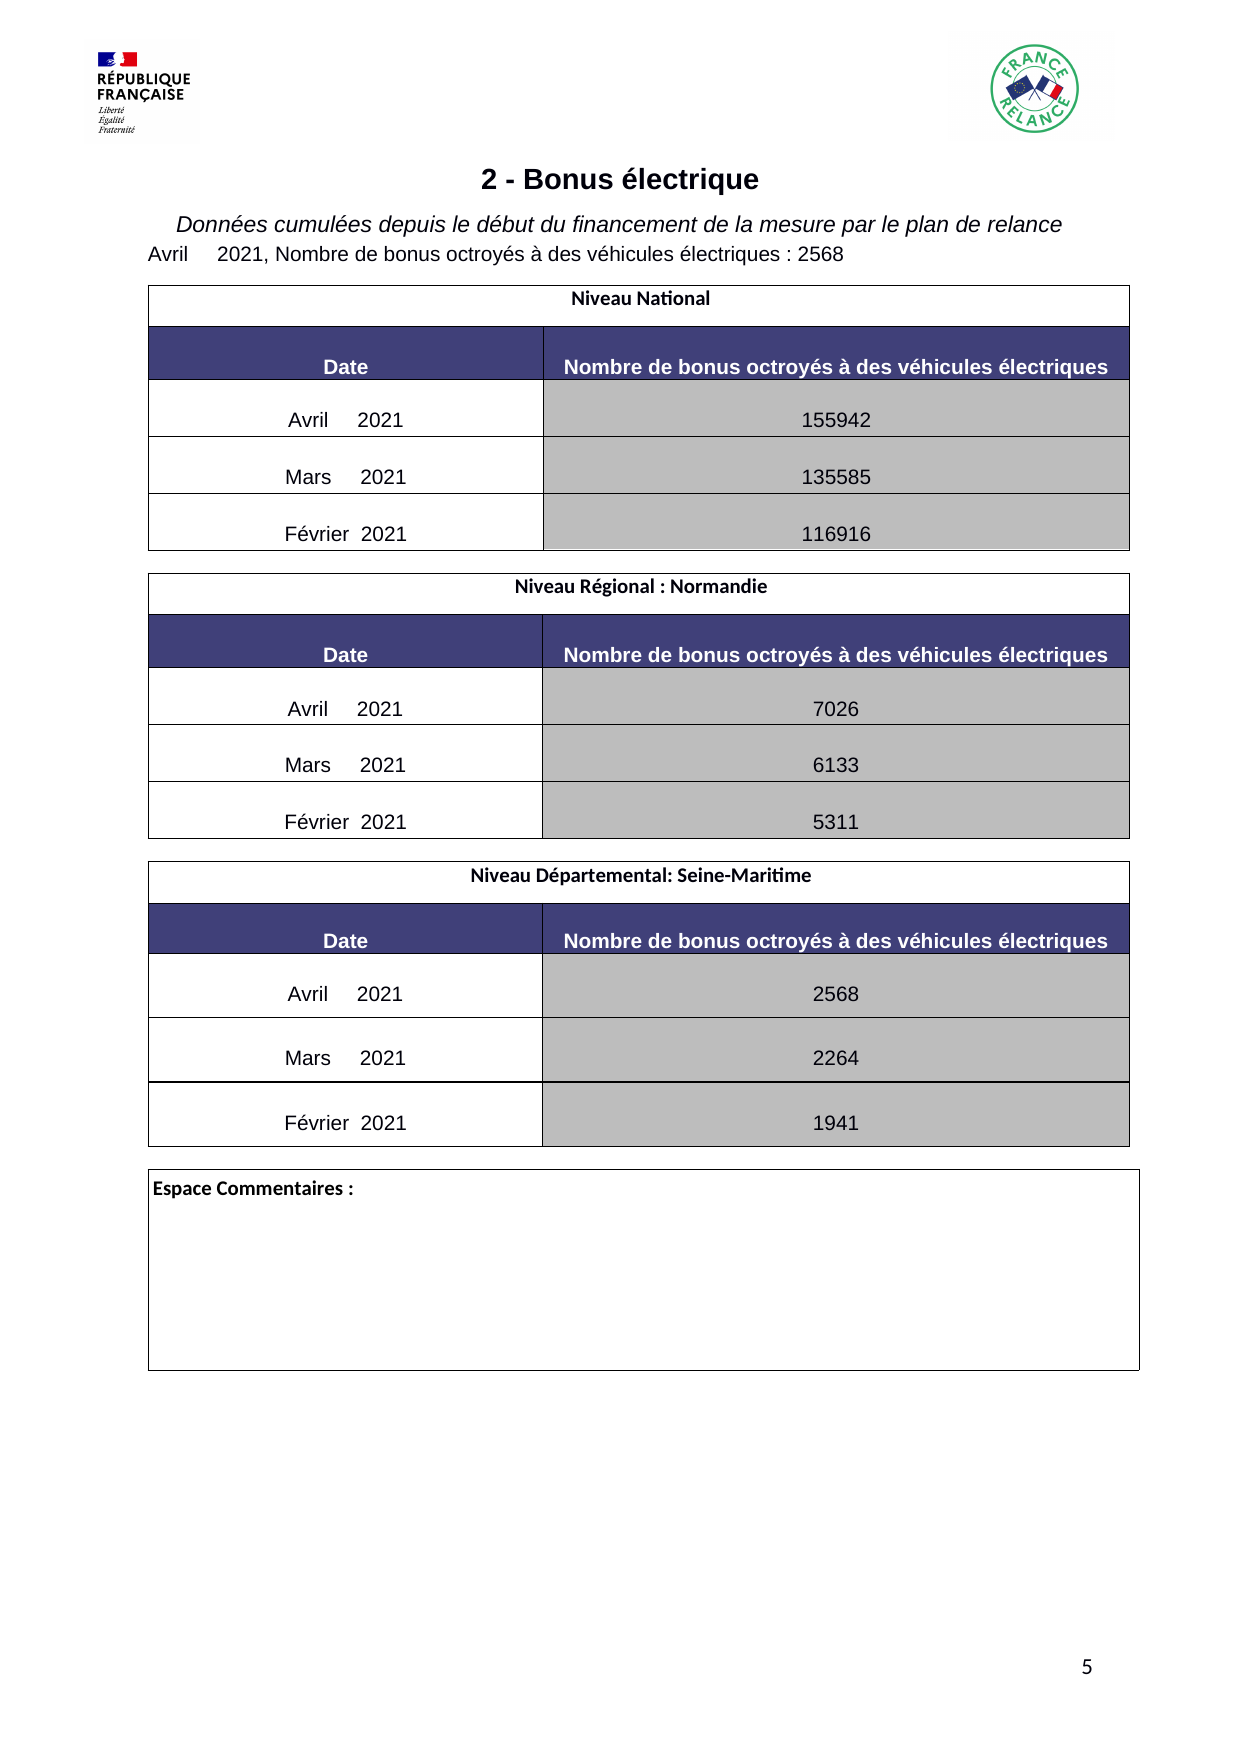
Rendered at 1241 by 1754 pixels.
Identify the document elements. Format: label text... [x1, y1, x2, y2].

table_cell Nombre de bonus octroyés à des véhicules électriques [543, 615, 1129, 667]
table_header Niveau Départemental: Seine-Maritime [149, 862, 1129, 902]
text Données cumulées depuis le début du financement de la mesure par le plan de relance [148, 211, 1093, 237]
table_cell Février 2021 [149, 494, 543, 549]
table_cell 2264 [543, 1018, 1129, 1081]
table_cell Avril 2021 [149, 668, 542, 724]
table_cell Nombre de bonus octroyés à des véhicules électriques [543, 904, 1129, 953]
table_cell 6133 [543, 725, 1129, 781]
table_cell 155942 [544, 380, 1129, 436]
table_cell 2568 [543, 954, 1129, 1017]
table_cell Date [149, 615, 542, 667]
table_cell Février 2021 [149, 1083, 542, 1146]
table_cell 135585 [544, 437, 1129, 493]
picture [84, 39, 200, 144]
table_header Niveau Régional : Normandie [149, 574, 1129, 614]
table_cell Mars 2021 [149, 437, 543, 493]
table_cell 5311 [543, 782, 1129, 838]
table_cell 7026 [543, 668, 1129, 724]
table_cell 1941 [543, 1083, 1129, 1146]
table_cell Mars 2021 [149, 725, 542, 781]
text Avril 2021, Nombre de bonus octroyés à des véhicules électriques : 2568 [148, 242, 1093, 266]
table_cell Avril 2021 [149, 954, 542, 1017]
table_cell Février 2021 [149, 782, 542, 838]
table_header Espace Commentaires : [149, 1170, 1139, 1369]
picture [947, 31, 1115, 141]
table_cell Mars 2021 [149, 1018, 542, 1081]
table_header Niveau National [149, 286, 1129, 326]
table_cell Avril 2021 [149, 380, 543, 436]
table_cell Date [149, 327, 543, 379]
table_cell Date [149, 904, 542, 953]
subtitle 2 - Bonus électrique [148, 162, 1093, 196]
table_cell Nombre de bonus octroyés à des véhicules électriques [544, 327, 1129, 379]
table_cell 116916 [544, 494, 1129, 549]
